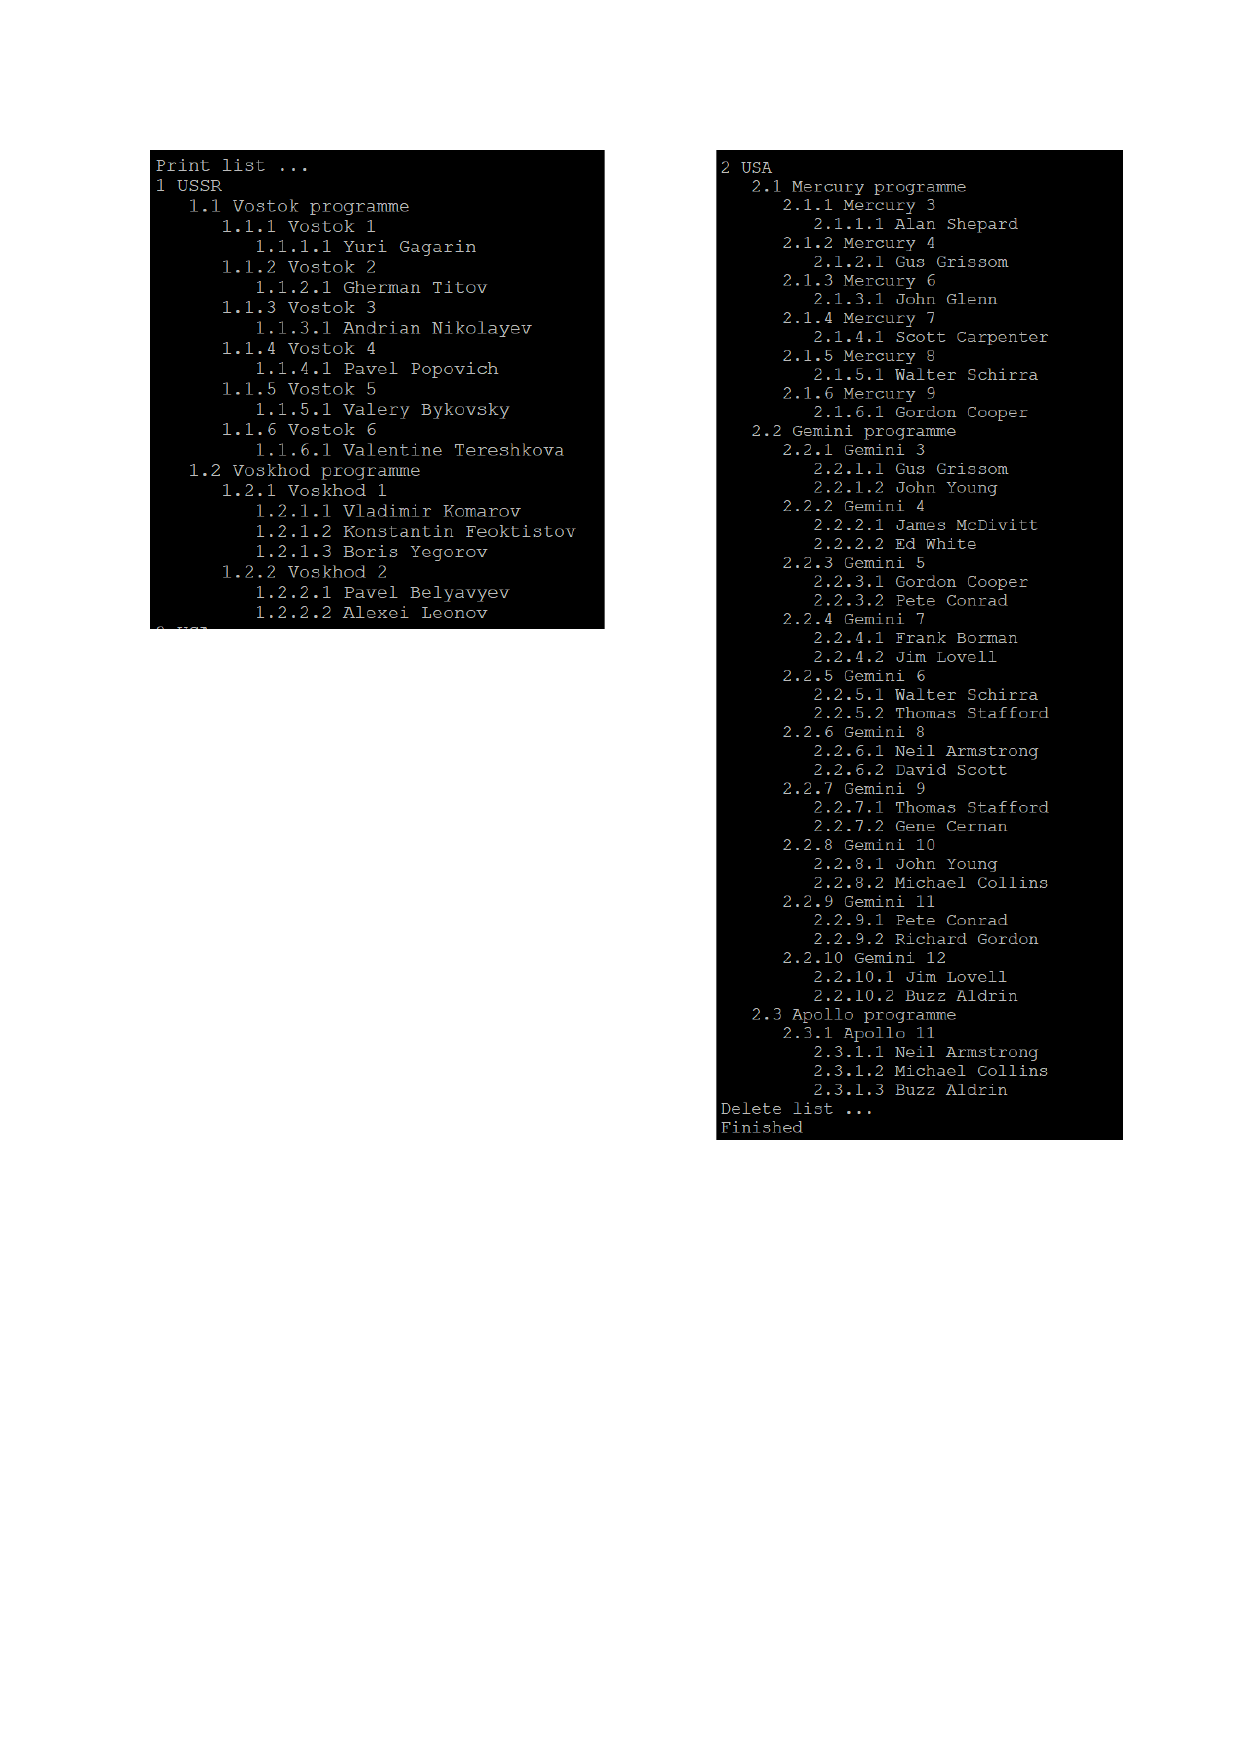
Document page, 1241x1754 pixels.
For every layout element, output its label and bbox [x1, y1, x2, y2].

picture [150, 150, 605, 629]
picture [716, 150, 1123, 1140]
